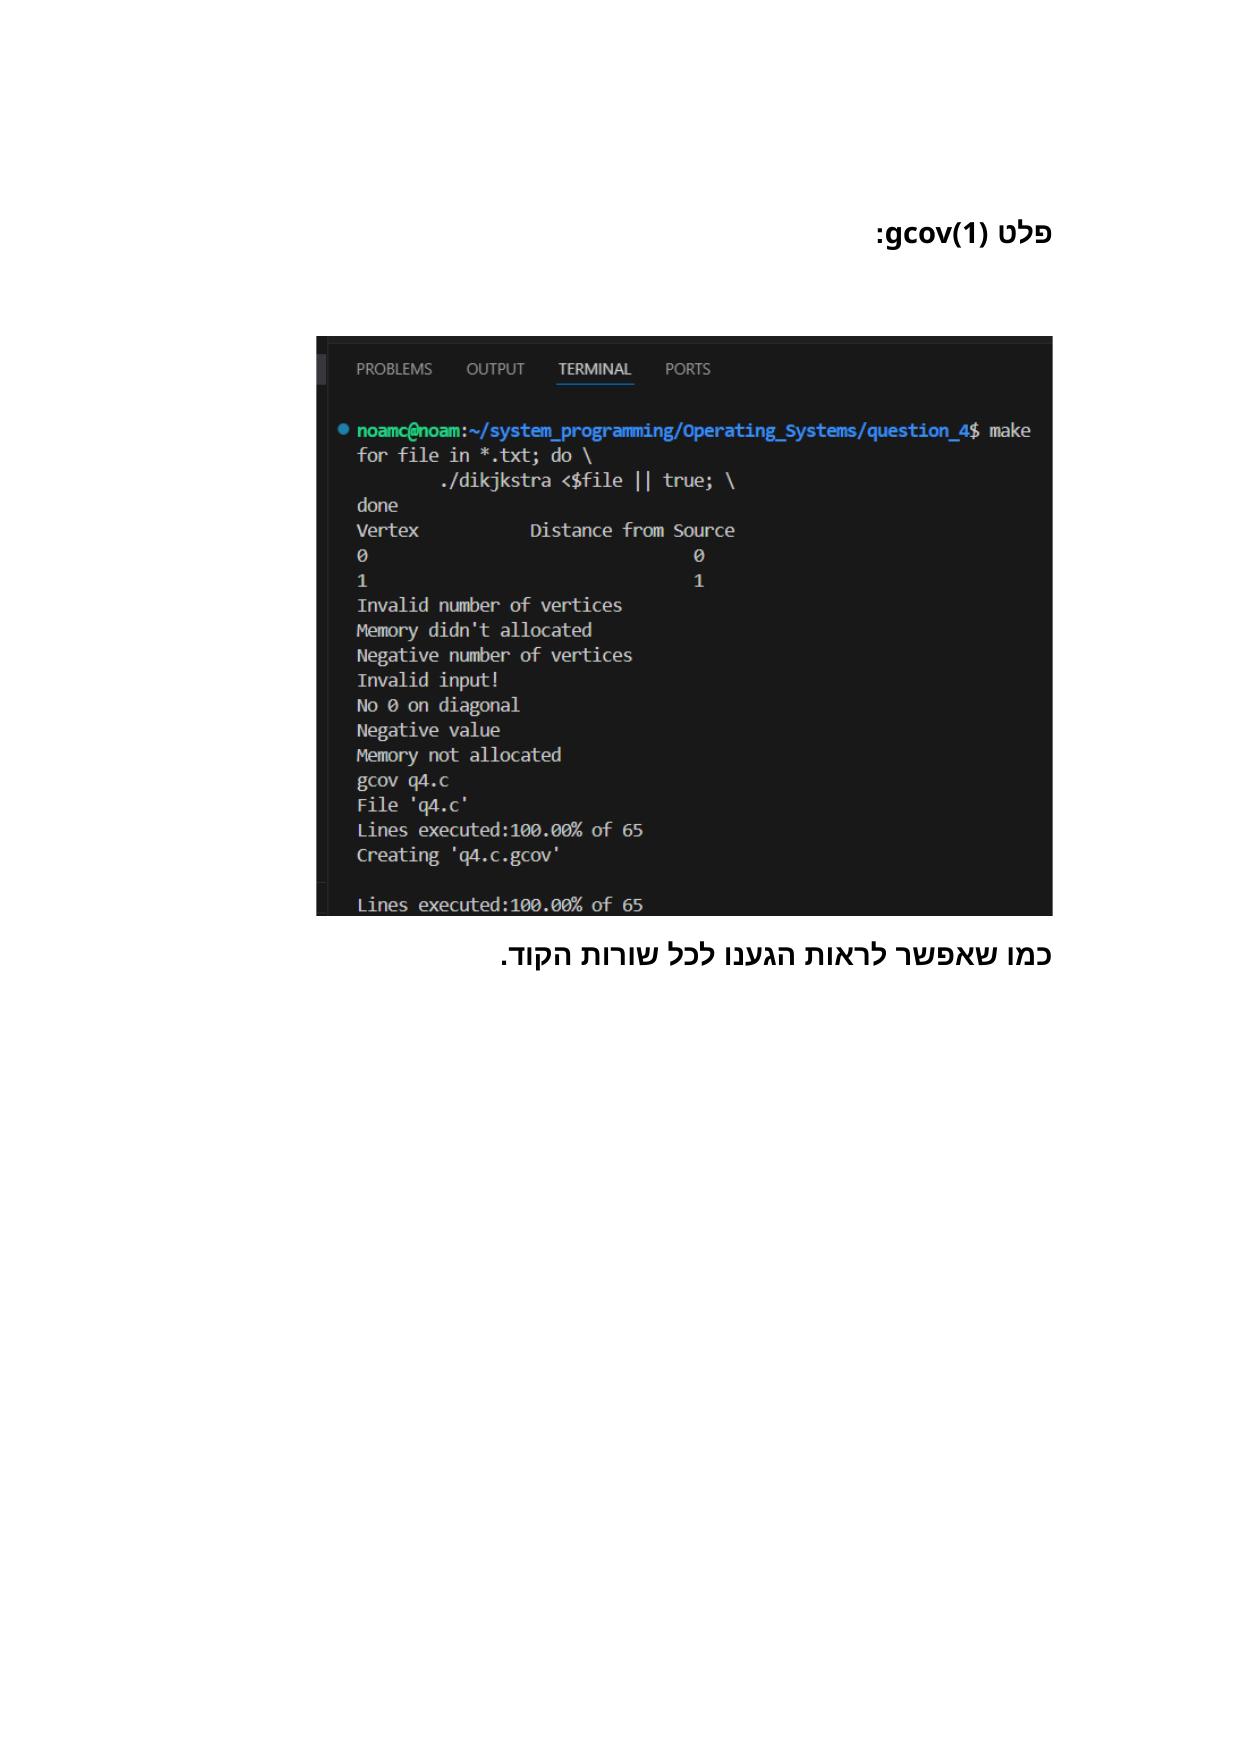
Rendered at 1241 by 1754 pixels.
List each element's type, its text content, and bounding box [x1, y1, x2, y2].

text פלט gcov(1): [187, 212, 1053, 252]
text כמו שאפשר לראות הגענו לכל שורות הקוד. [187, 938, 1053, 971]
picture [316, 336, 1053, 916]
